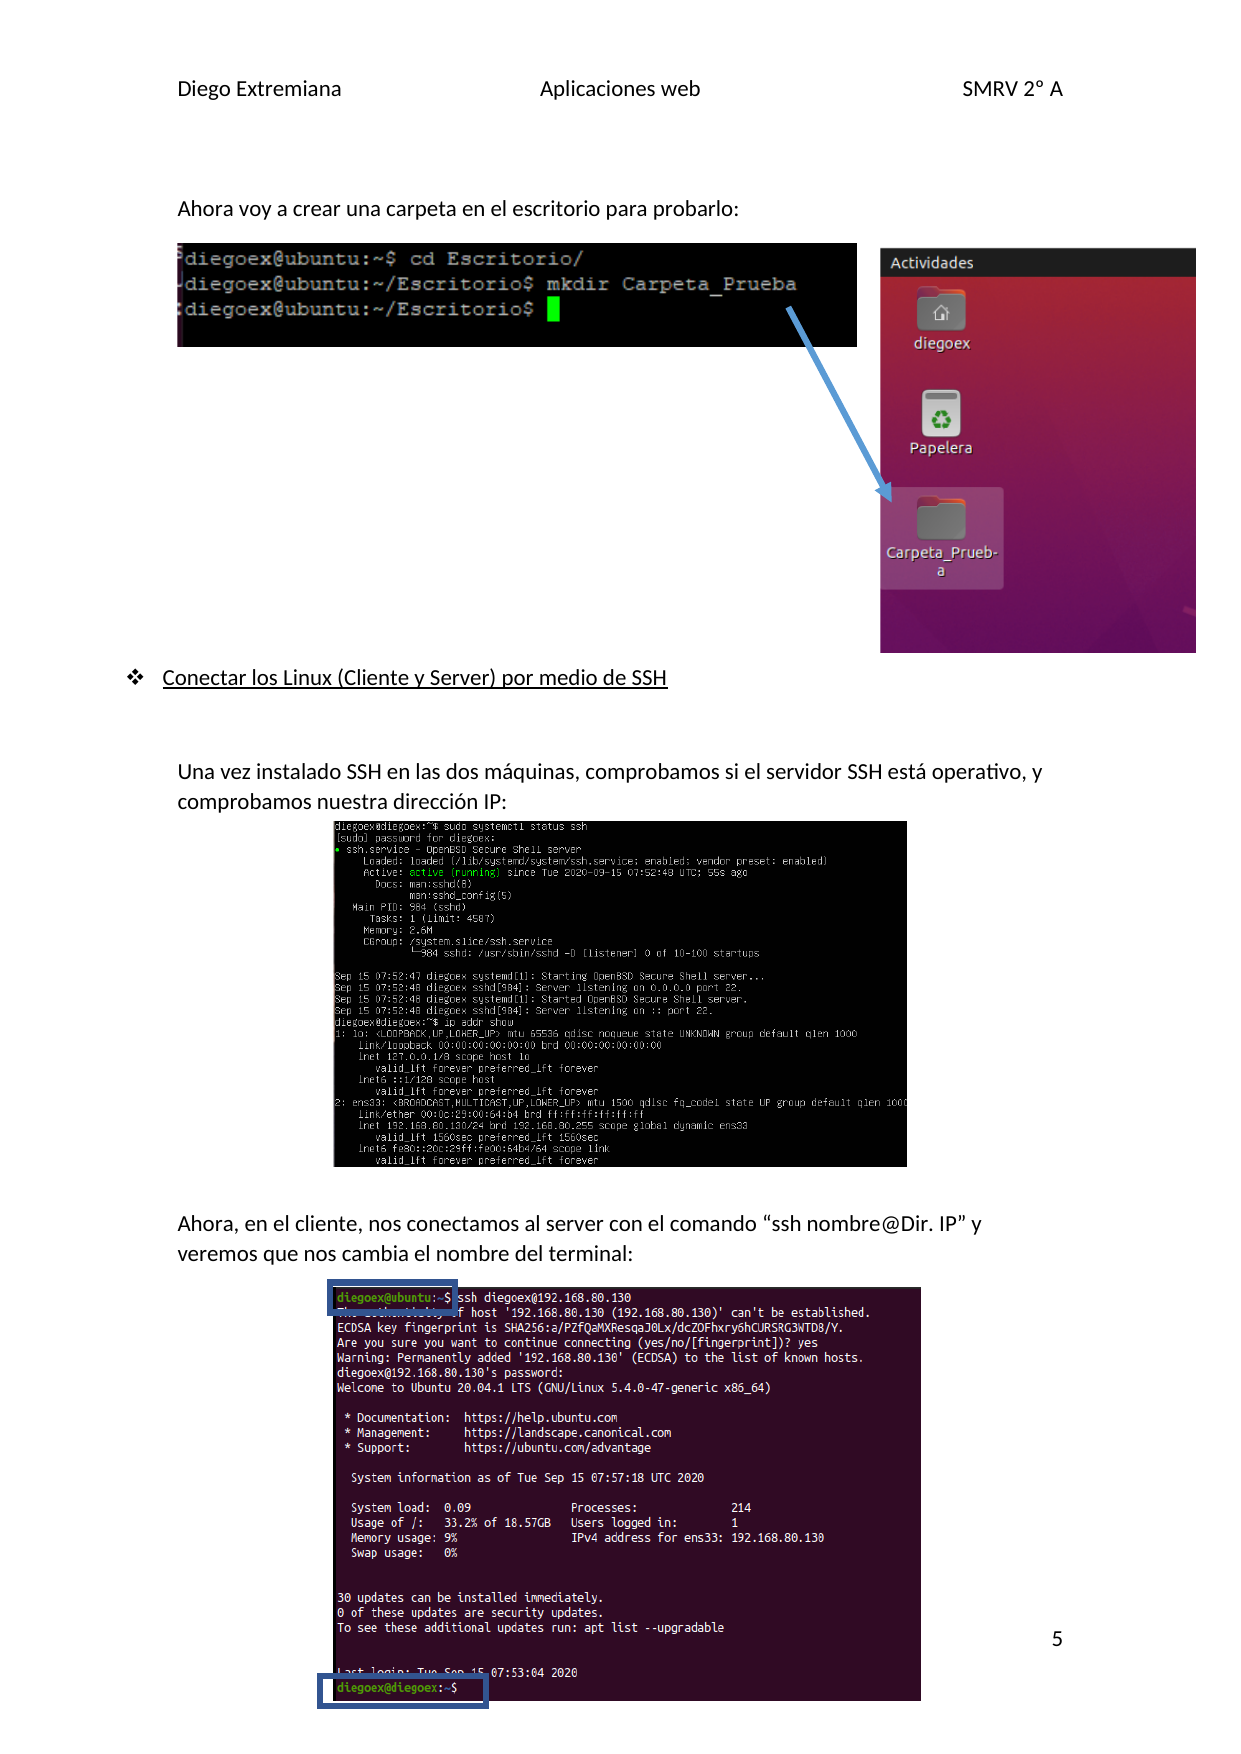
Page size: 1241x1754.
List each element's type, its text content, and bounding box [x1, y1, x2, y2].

picture [880, 243, 1196, 653]
subtitle Conectar los Linux (Cliente y Server) por medio de SSH [125, 663, 1063, 691]
picture [333, 1679, 483, 1701]
text Ahora voy a crear una carpeta en el escritorio para probarlo: [177, 194, 1063, 222]
picture [333, 1287, 452, 1309]
text Ahora, en el cliente, nos conectamos al server con el comando “ssh nombre@Dir. IP” y veremos que nos cambia el nombre del terminal: [177, 1209, 1063, 1267]
picture [177, 243, 857, 347]
text Una vez instalado SSH en las dos máquinas, comprobamos si el servidor SSH está operativo, y comprobamos nuestra dirección IP: [177, 757, 1063, 815]
picture [333, 821, 907, 1167]
picture [333, 1287, 921, 1701]
